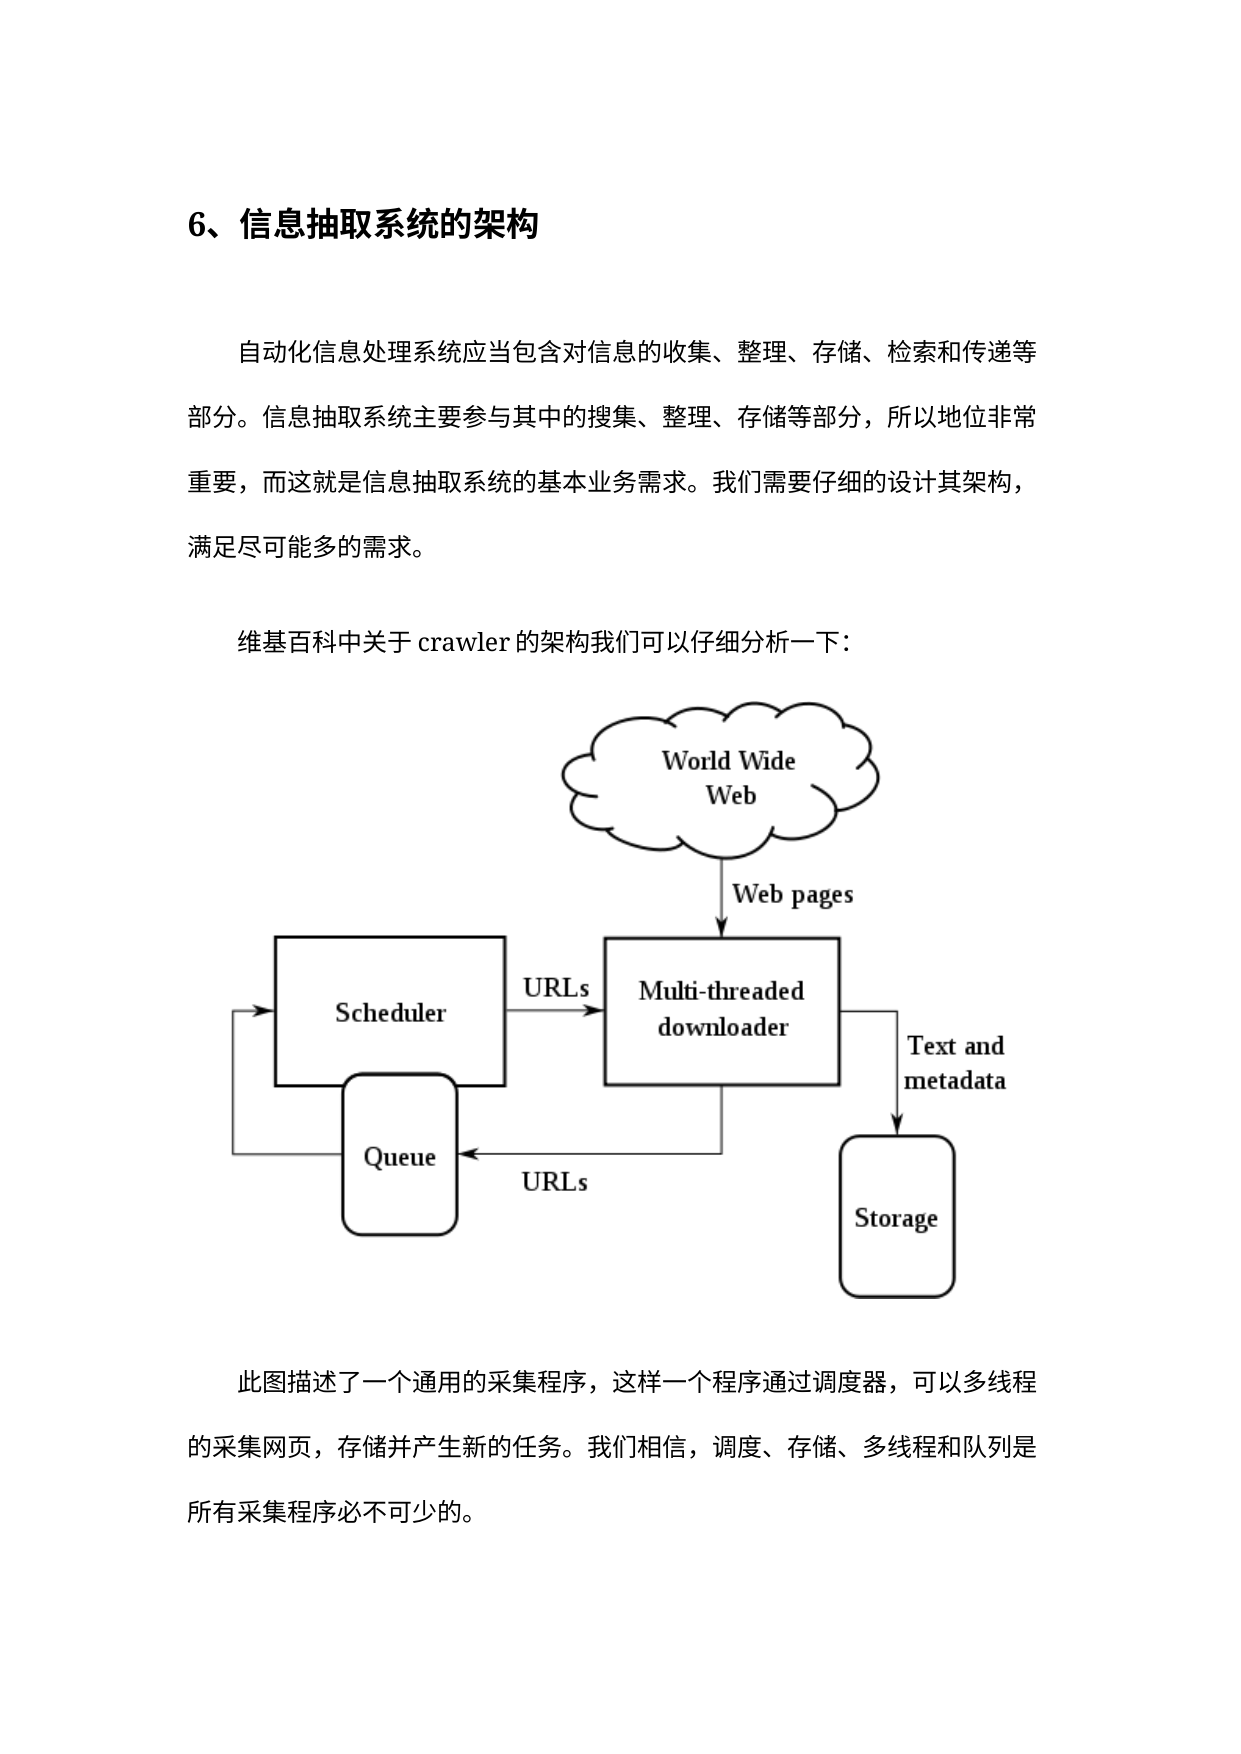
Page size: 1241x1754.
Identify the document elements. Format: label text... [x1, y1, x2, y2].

text 维基百科中关于crawler的架构我们可以仔细分析一下： [187, 608, 1053, 673]
text 自动化信息处理系统应当包含对信息的收集、整理、存储、检索和传递等部分。信息抽取系统主要参与其中的搜集、整理、存储等部分，所以地位非常重要，而这就是信息抽取系统的基本业务需求。我们需要仔细的设计其架构，满足尽可能多的需求。 [187, 318, 1053, 578]
picture [229, 701, 1011, 1299]
text 此图描述了一个通用的采集程序，这样一个程序通过调度器，可以多线程的采集网页，存储并产生新的任务。我们相信，调度、存储、多线程和队列是所有采集程序必不可少的。 [187, 1348, 1053, 1543]
subtitle 6、信息抽取系统的架构 [187, 189, 1053, 254]
